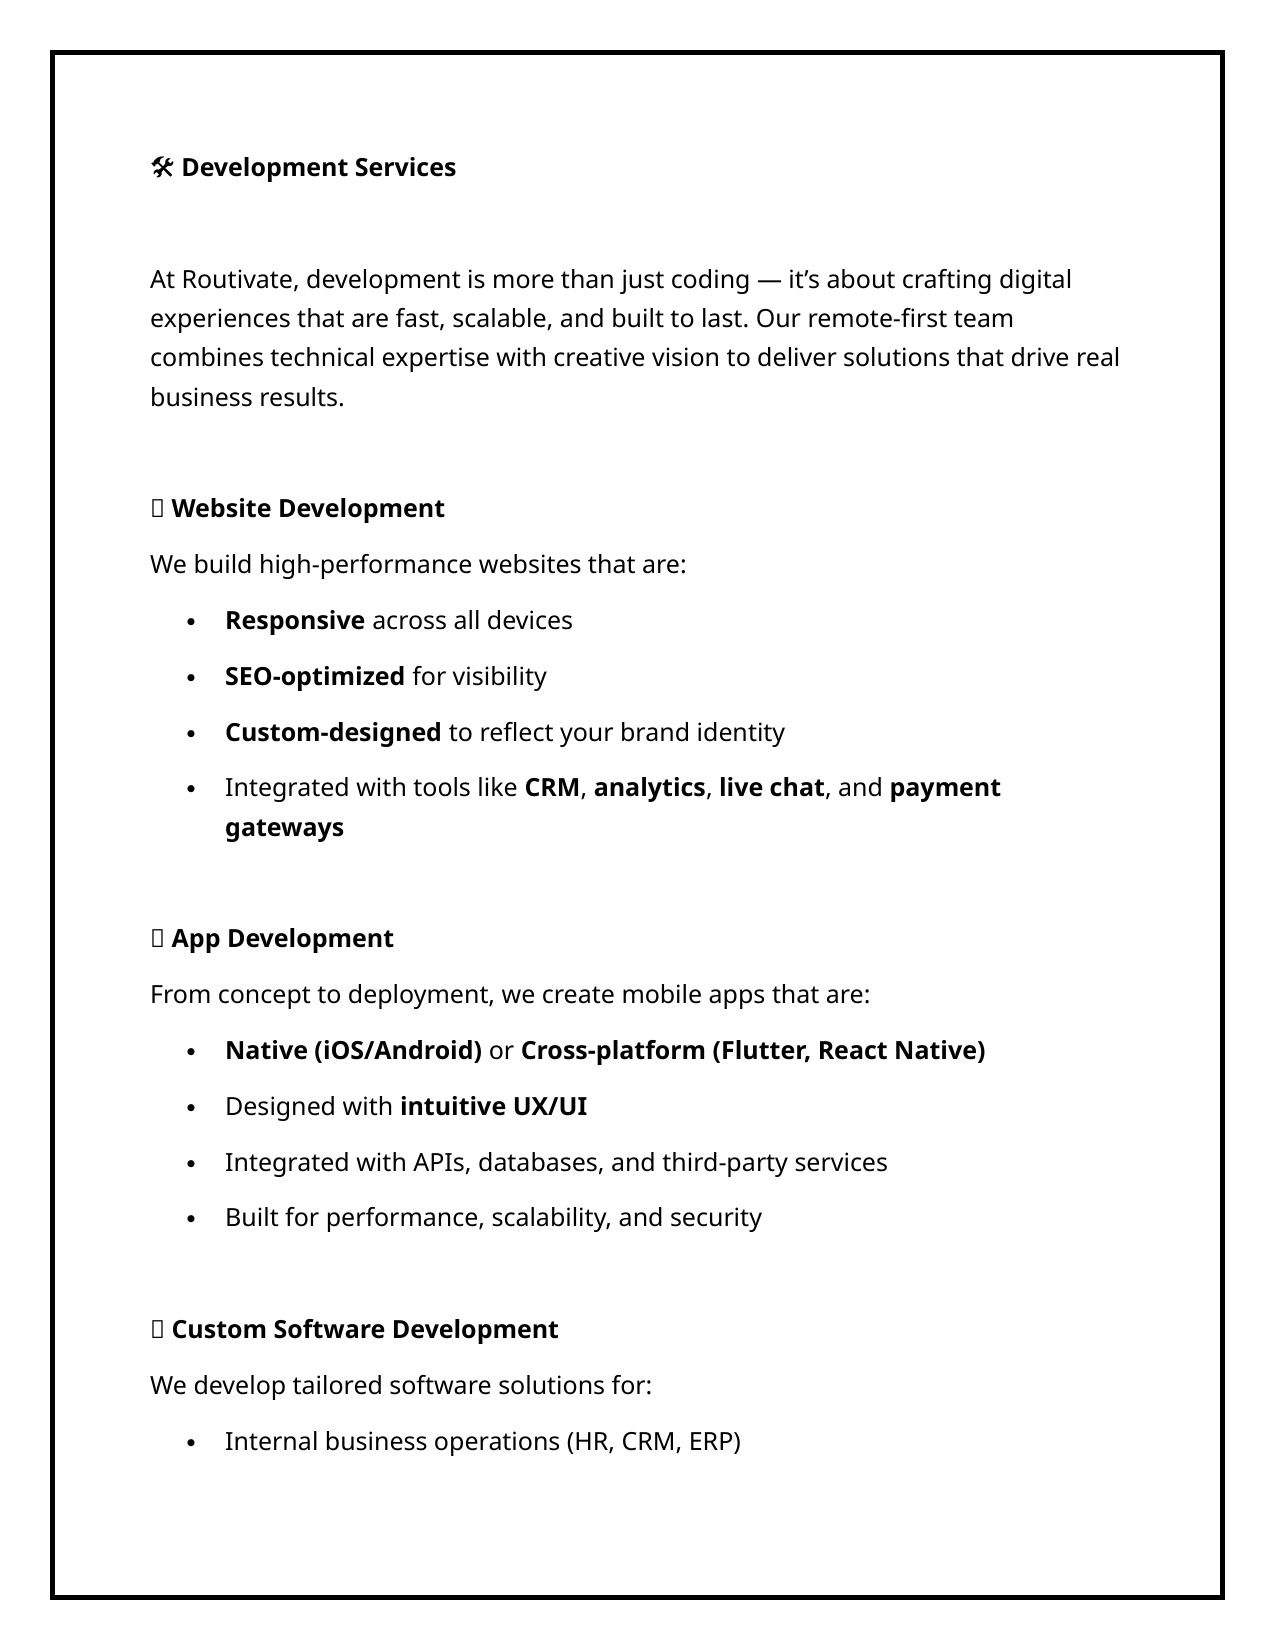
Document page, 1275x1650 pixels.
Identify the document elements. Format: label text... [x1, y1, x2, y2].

list Native (iOS/Android) or Cross-platform (Flutter, React Native) [187, 1032, 1125, 1067]
list Built for performance, scalability, and security [187, 1200, 1125, 1234]
list Internal business operations (HR, CRM, ERP) [187, 1423, 1125, 1457]
list Responsive across all devices [187, 602, 1125, 637]
list Designed with intuitive UX/UI [187, 1088, 1125, 1122]
text 🛠️ Development Services [150, 150, 1125, 184]
list Integrated with tools like CRM, analytics, live chat, and payment gateways [187, 770, 1125, 843]
text We develop tailored software solutions for: [150, 1367, 1125, 1402]
text From concept to deployment, we create mobile apps that are: [150, 977, 1125, 1011]
text 🧩 Custom Software Development [150, 1312, 1125, 1346]
text At Routivate, development is more than just coding — it’s about crafting digital experiences that are fast, scalable, and built to last. Our remote-first team combines technical expertise with creative vision to deliver solutions that drive real business results. [150, 262, 1125, 413]
list Integrated with APIs, databases, and third-party services [187, 1144, 1125, 1178]
text 🌐 Website Development [150, 491, 1125, 525]
list SEO-optimized for visibility [187, 658, 1125, 692]
text We build high-performance websites that are: [150, 547, 1125, 581]
text 📱 App Development [150, 921, 1125, 955]
list Custom-designed to reflect your brand identity [187, 714, 1125, 748]
